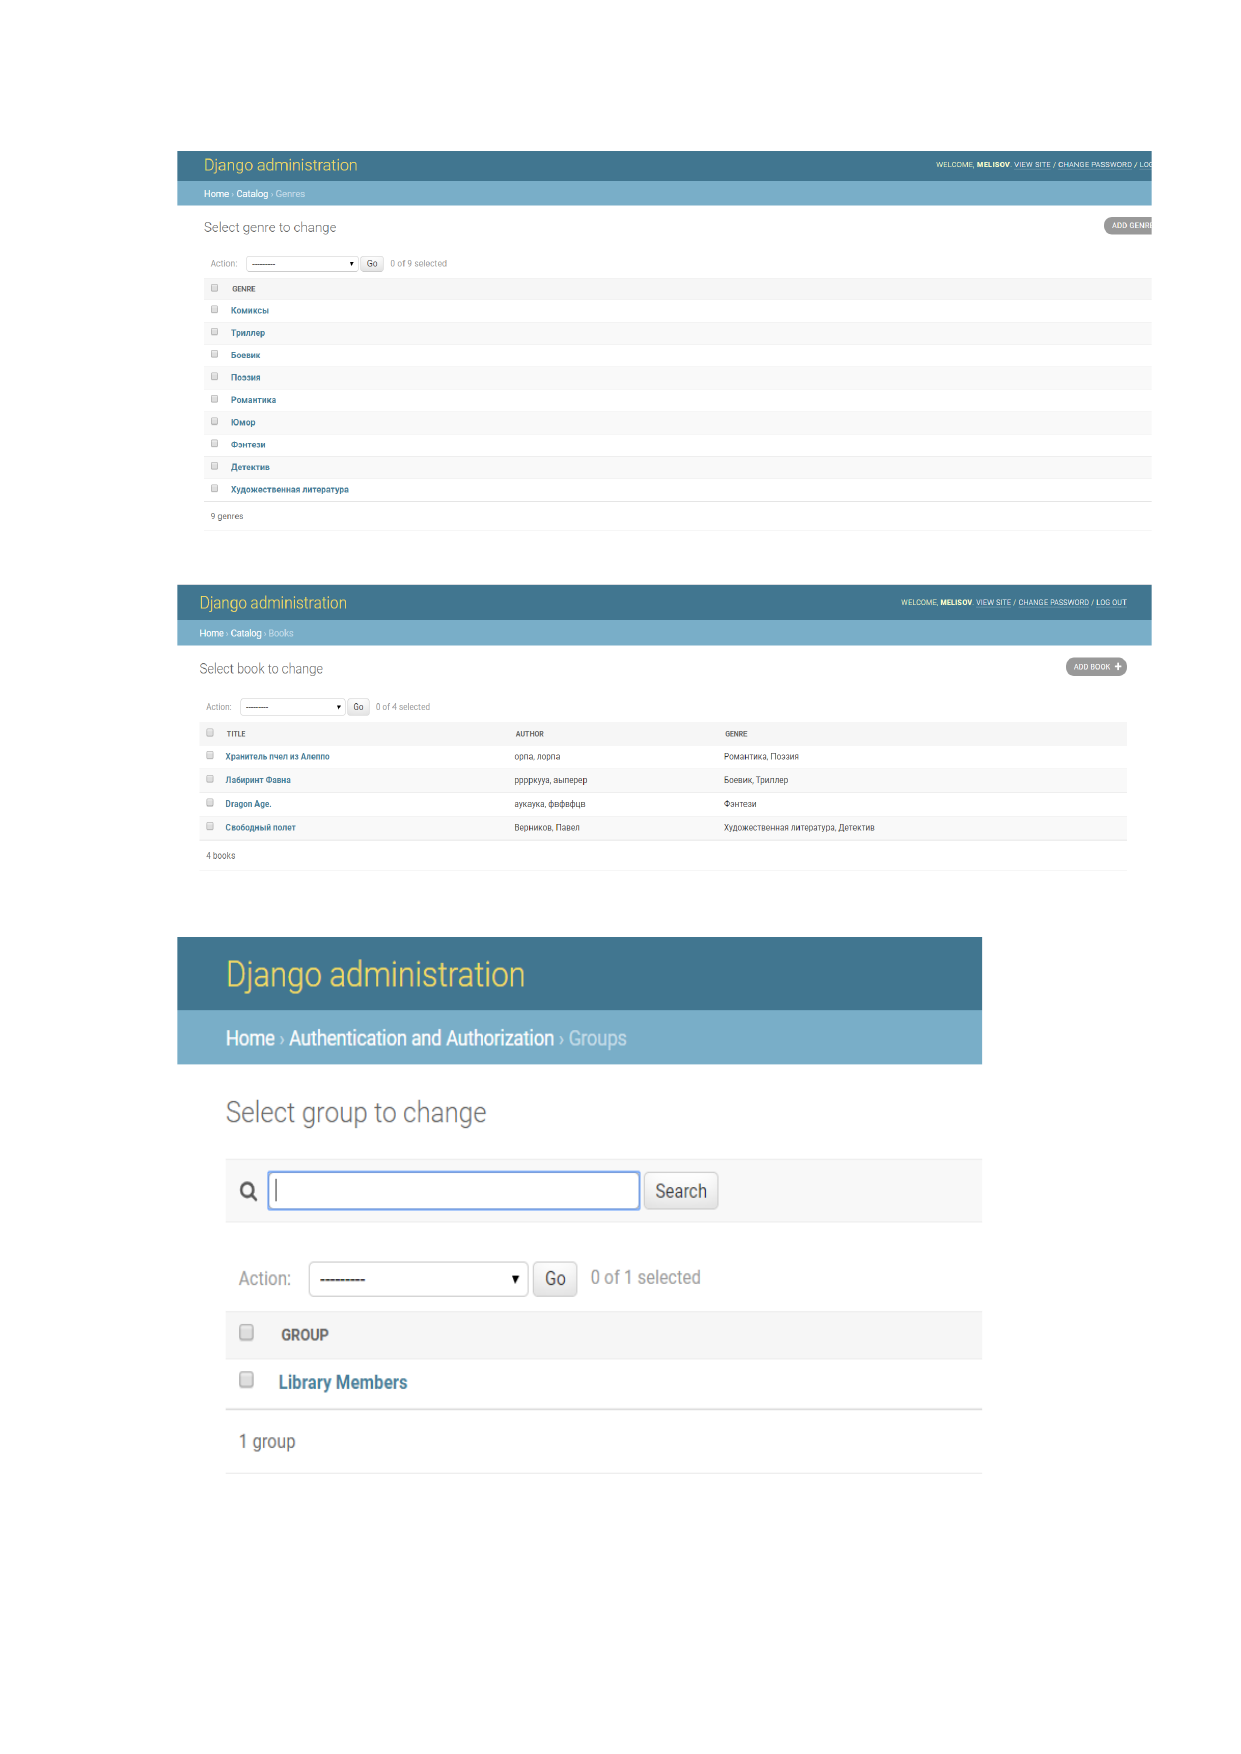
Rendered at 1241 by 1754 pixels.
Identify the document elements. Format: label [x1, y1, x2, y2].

picture [177, 151, 1152, 912]
picture [177, 937, 983, 1474]
